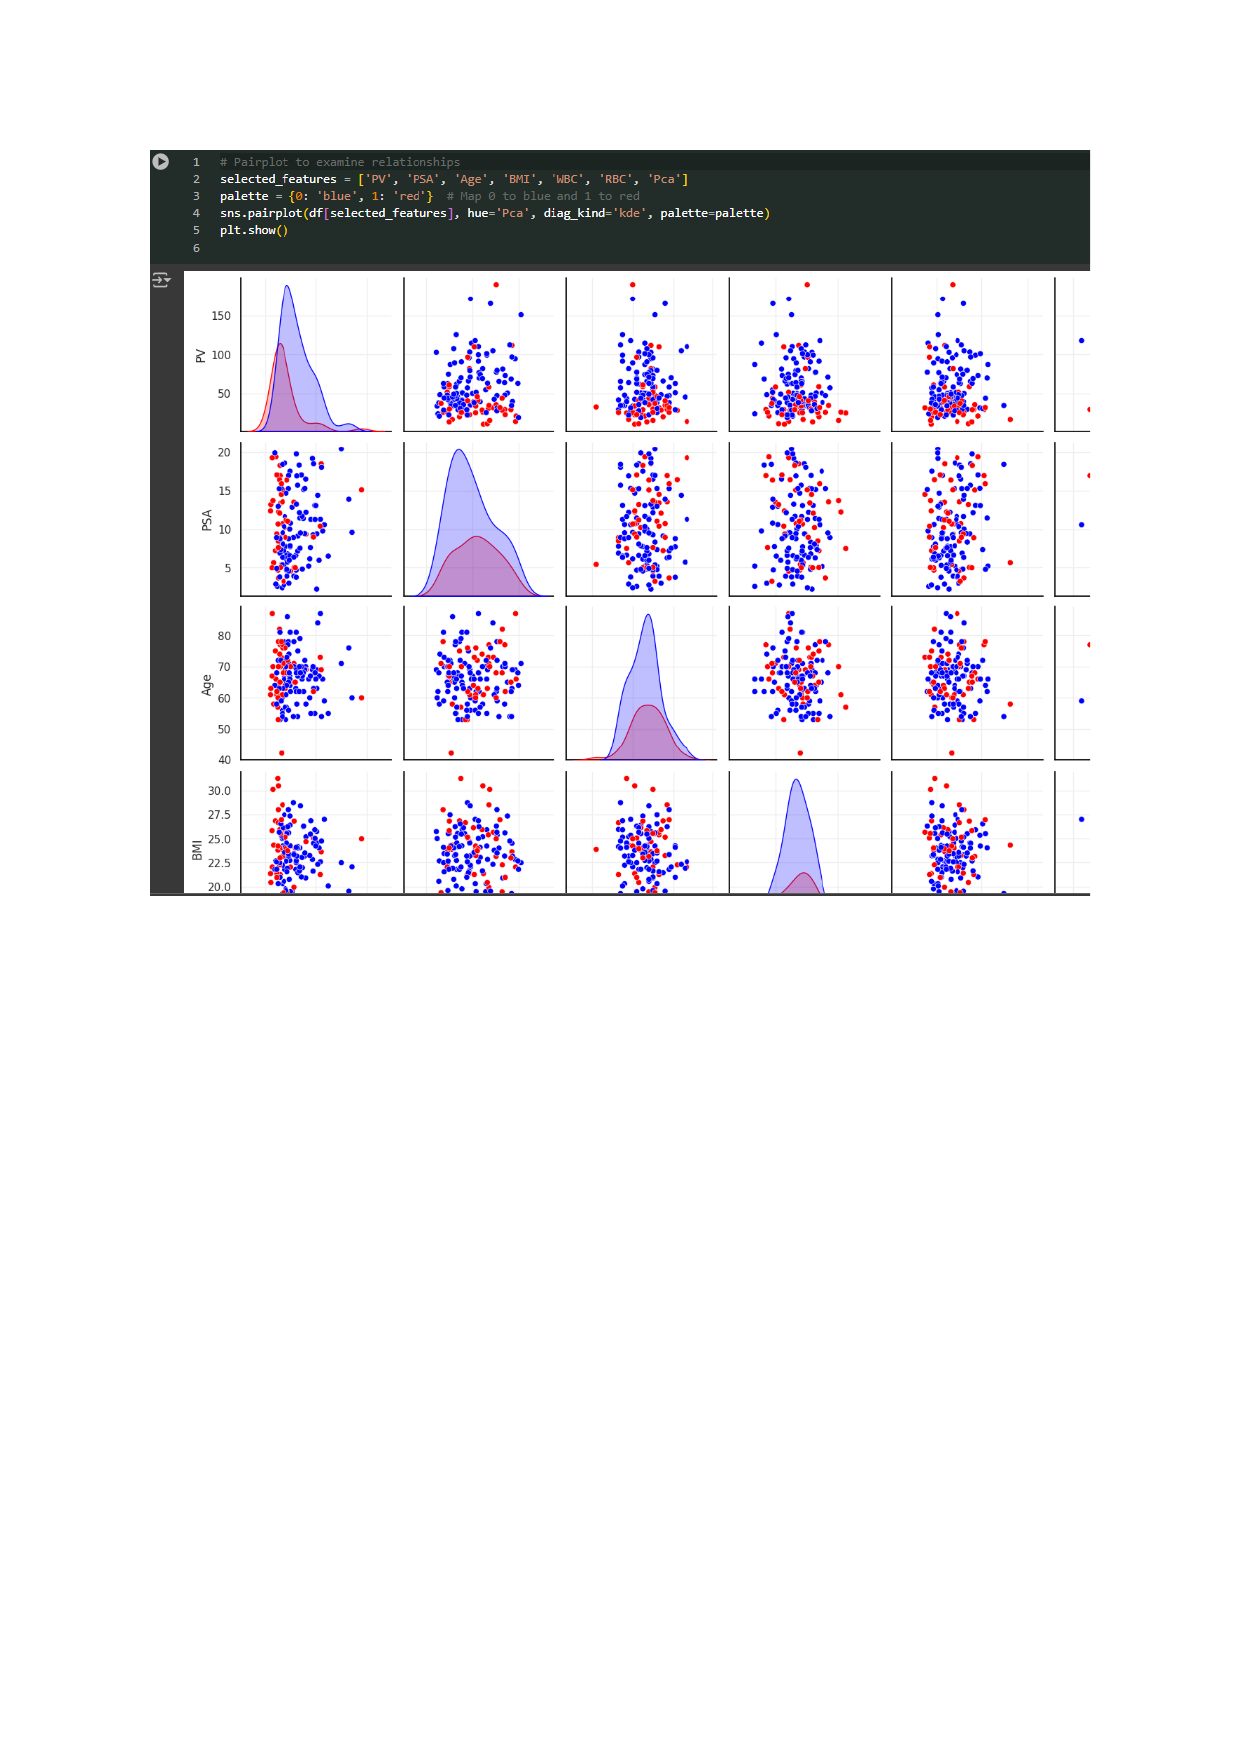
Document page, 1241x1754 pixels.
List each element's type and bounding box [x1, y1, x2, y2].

picture [150, 150, 1091, 896]
